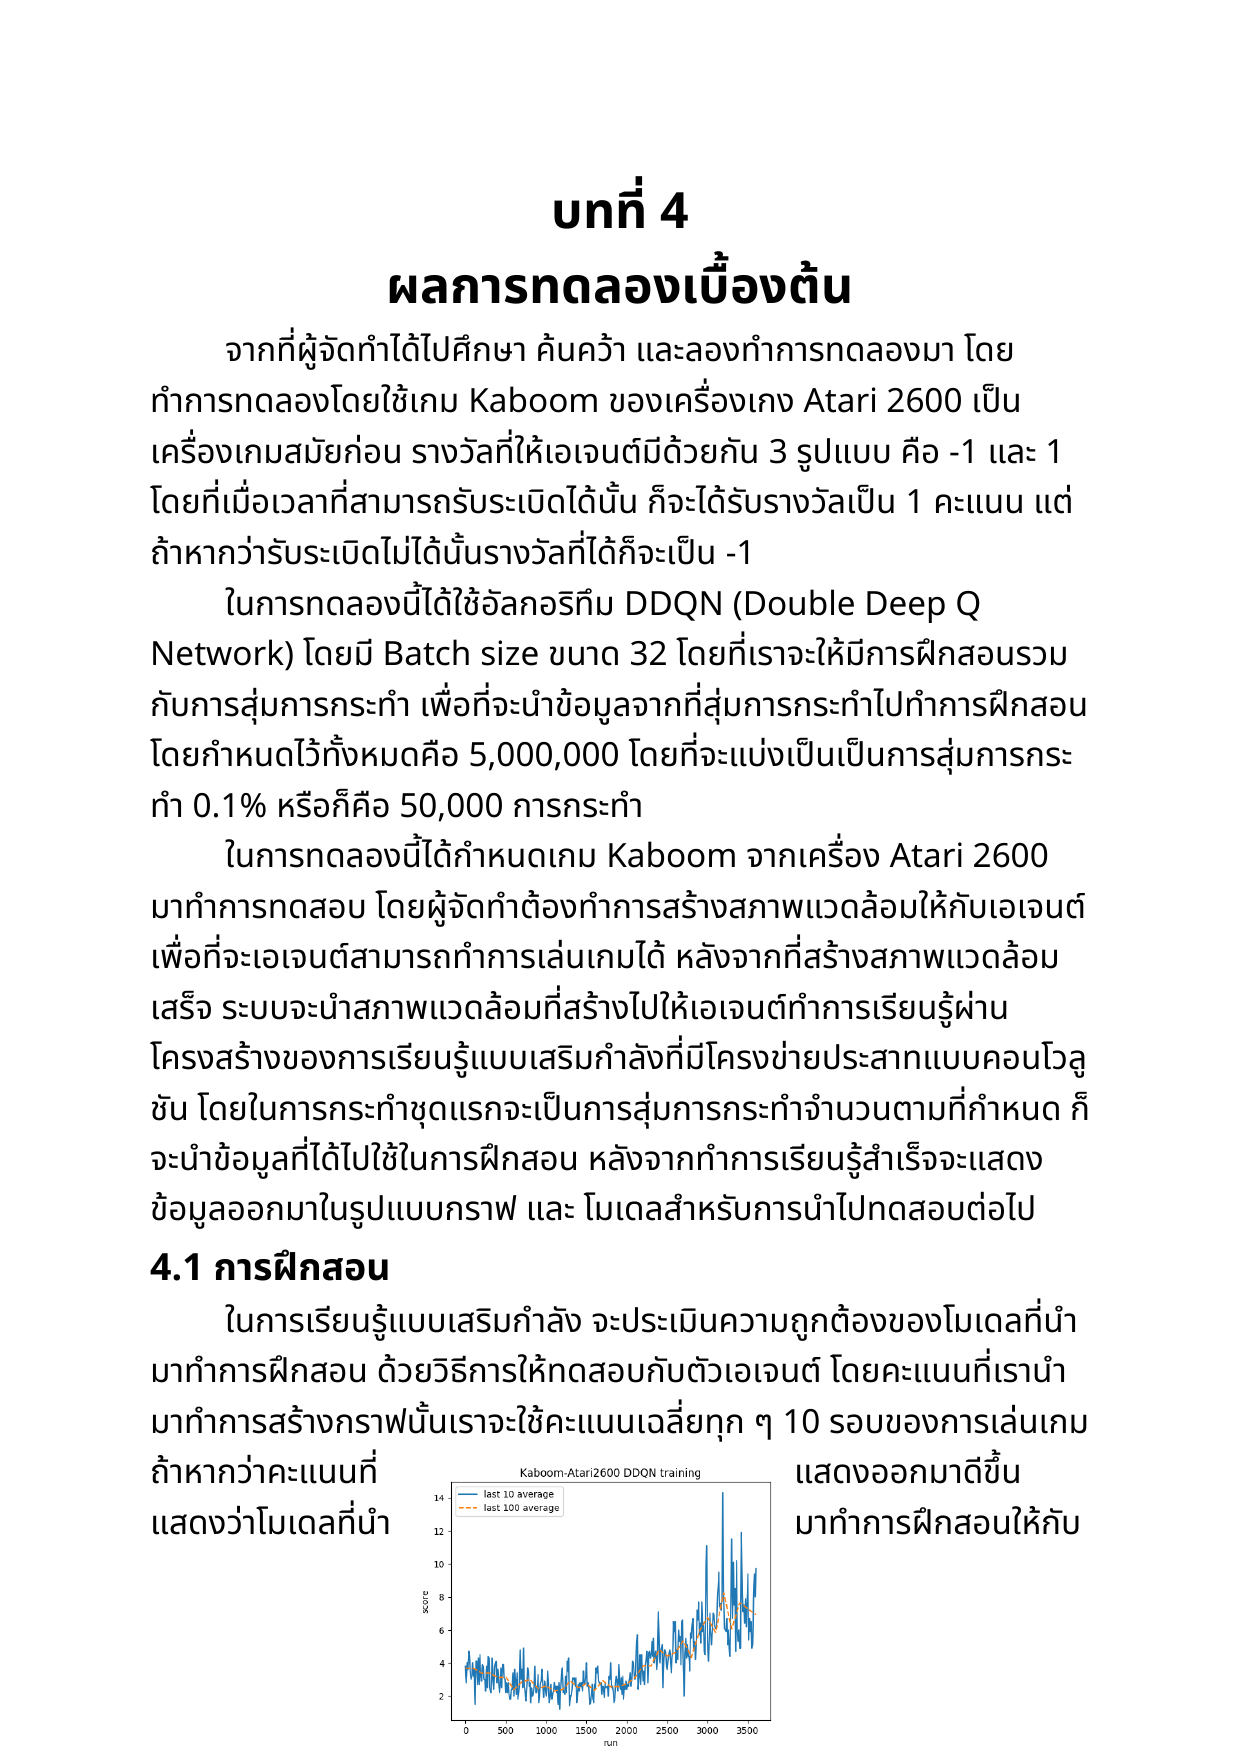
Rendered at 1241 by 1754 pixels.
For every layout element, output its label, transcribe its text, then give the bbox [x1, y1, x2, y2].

subtitle บทที่ 4 ผลการทดลองเบื้องต้น [150, 175, 1090, 326]
text ในการทดลองนี้ได้กำหนดเกม Kaboom จากเครื่อง Atari 2600 มาทำการทดสอบ โดยผู้จัดทำต้องทำการสร้างสภาพแวดล้อมให้กับเอเจนต์เพื่อที่จะเอเจนต์สามารถทำการเล่นเกมได้ หลังจากที่สร้างสภาพแวดล้อมเสร็จ ระบบจะนำสภาพแวดล้อมที่สร้างไปให้เอเจนต์ทำการเรียนรู้ผ่านโครงสร้างของการเรียนรู้แบบเสริมกำลังที่มีโครงข่ายประสาทแบบคอนโวลูชัน โดยในการกระทำชุดแรกจะเป็นการสุ่มการกระทำจำนวนตามที่กำหนด ก็จะนำข้อมูลที่ได้ไปใช้ในการฝึกสอน หลังจากทำการเรียนรู้สำเร็จจะแสดงข้อมูลออกมาในรูปแบบกราฟ และ โมเดลสำหรับการนำไปทดสอบต่อไป [150, 832, 1090, 1236]
text จากที่ผู้จัดทำได้ไปศึกษา ค้นคว้า และลองทำการทดลองมา โดยทำการทดลองโดยใช้เกม Kaboom ของเครื่องเกง Atari 2600 เป็นเครื่องเกมสมัยก่อน รางวัลที่ให้เอเจนต์มีด้วยกัน 3 รูปแบบ คือ -1 และ 1 โดยที่เมื่อเวลาที่สามารถรับระเบิดได้นั้น ก็จะได้รับรางวัลเป็น 1 คะแนน แต่ถ้าหากว่ารับระเบิดไม่ได้นั้นรางวัลที่ได้ก็จะเป็น -1 [150, 326, 1090, 579]
subtitle 4.1 การฝึกสอน [150, 1240, 1090, 1297]
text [150, 1297, 1090, 1549]
text ในการทดลองนี้ได้ใช้อัลกอริทึม DDQN (Double Deep Q Network) โดยมี Batch size ขนาด 32 โดยที่เราจะให้มีการฝึกสอนรวมกับการสุ่มการกระทำ เพื่อที่จะนำข้อมูลจากที่สุ่มการกระทำไปทำการฝึกสอนโดยกำหนดไว้ทั้งหมดคือ 5,000,000 โดยที่จะแบ่งเป็นเป็นการสุ่มการกระทำ 0.1% หรือก็คือ 50,000 การกระทำ [150, 579, 1090, 832]
picture [414, 1461, 775, 1754]
